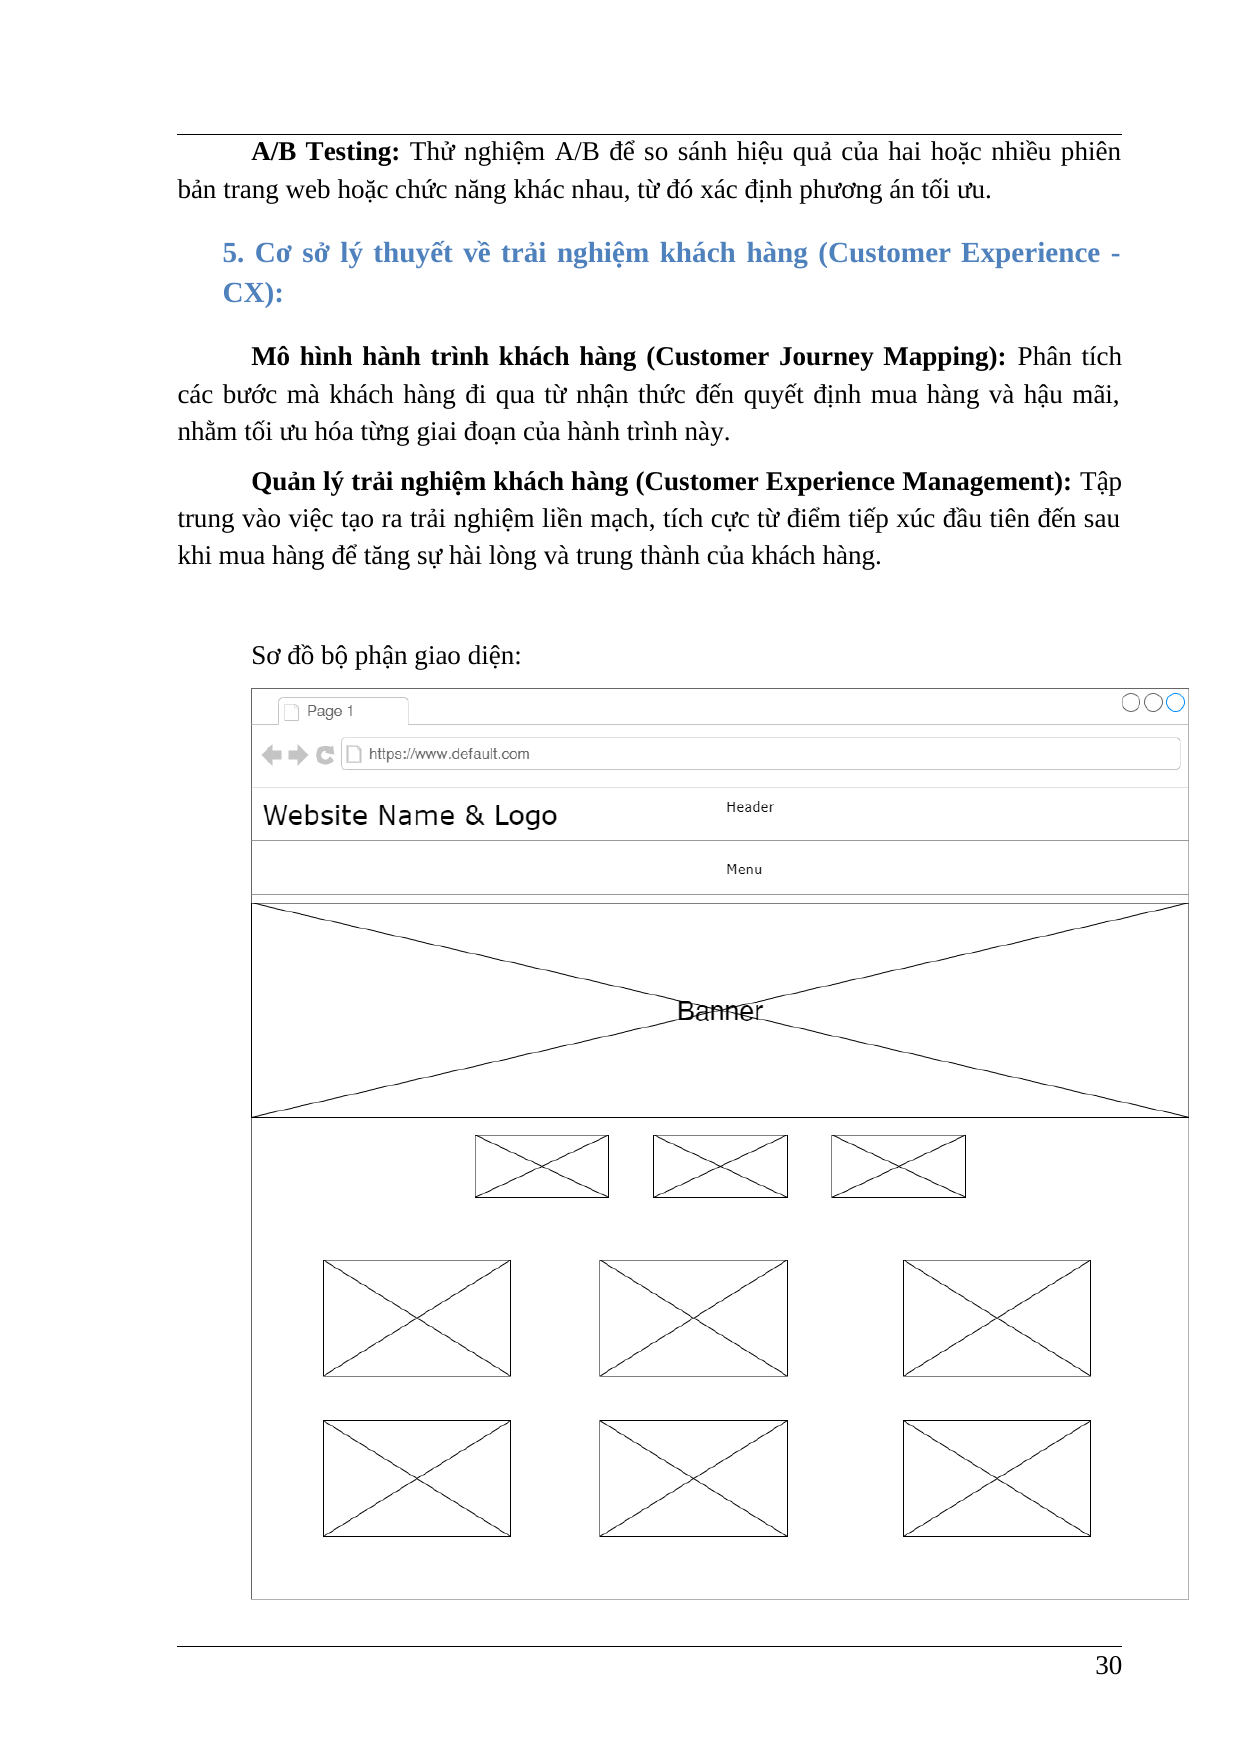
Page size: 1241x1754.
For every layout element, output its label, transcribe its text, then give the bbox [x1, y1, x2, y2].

picture [251, 688, 1197, 1600]
text Mô hình hành trình khách hàng (Customer Journey Mapping): Phân tích các bước mà khách hàng đi qua từ nhận thức đến quyết định mua hàng và hậu mãi, nhằm tối ưu hóa từng giai đoạn của hành trình này. [177, 340, 1122, 446]
text A/B Testing: Thử nghiệm A/B để so sánh hiệu quả của hai hoặc nhiều phiên bản trang web hoặc chức năng khác nhau, từ đó xác định phương án tối ưu. [177, 135, 1122, 204]
subtitle 5. Cơ sở lý thuyết về trải nghiệm khách hàng (Customer Experience - CX): [222, 235, 1122, 309]
text Quản lý trải nghiệm khách hàng (Customer Experience Management): Tập trung vào việc tạo ra trải nghiệm liền mạch, tích cực từ điểm tiếp xúc đầu tiên đến sau khi mua hàng để tăng sự hài lòng và trung thành của khách hàng. [177, 465, 1122, 571]
text Sơ đồ bộ phận giao diện: [177, 639, 1122, 670]
